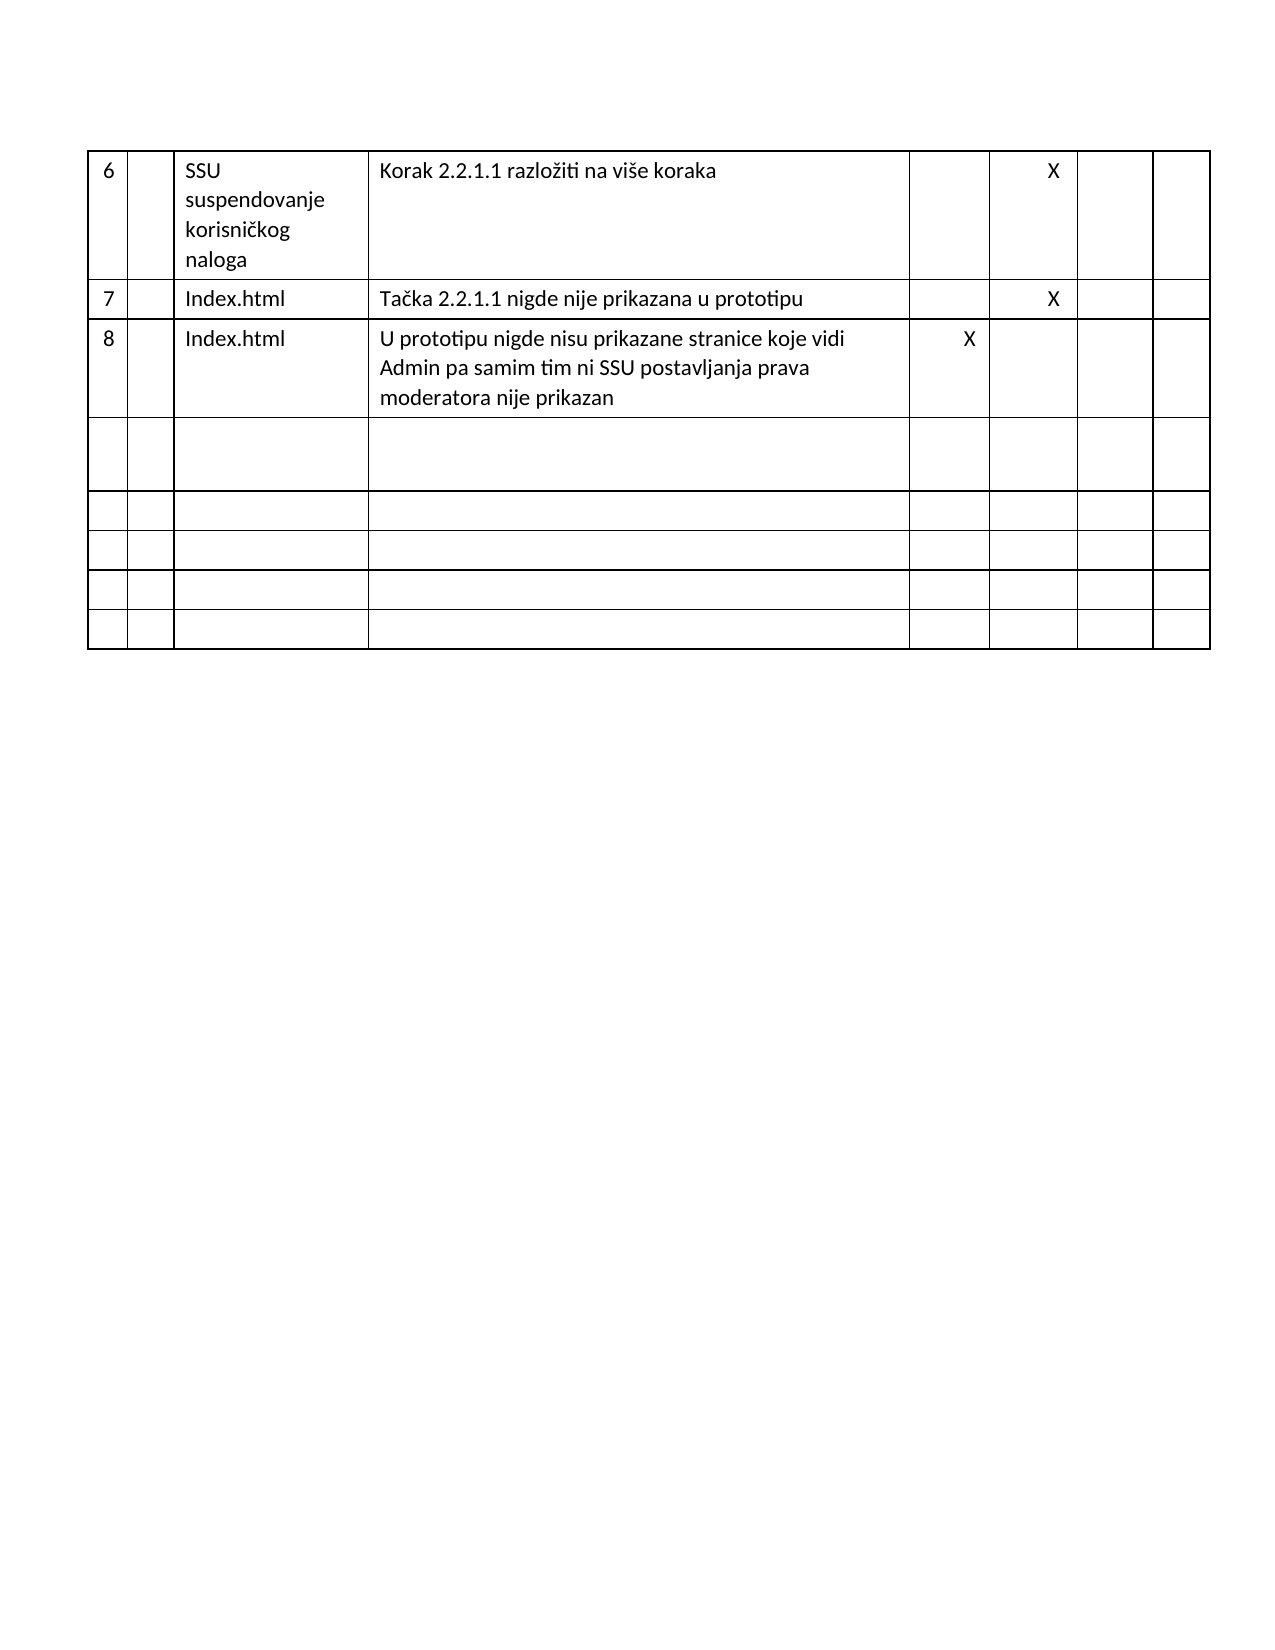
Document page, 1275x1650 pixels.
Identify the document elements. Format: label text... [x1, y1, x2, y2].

table_cell [1078, 531, 1115, 569]
table_cell [990, 531, 1029, 569]
table_cell 8 [89, 320, 127, 417]
table_cell [175, 610, 368, 648]
table_cell X [949, 320, 989, 417]
table_cell Index.html [175, 320, 368, 417]
table_cell X [1030, 280, 1077, 318]
table_cell [910, 531, 949, 569]
table_cell Index.html [175, 280, 368, 318]
table_cell [1030, 320, 1077, 417]
table_cell [1154, 492, 1209, 530]
table_cell [369, 418, 909, 490]
table_cell [910, 320, 949, 417]
table_cell [1078, 418, 1115, 490]
table_cell [1030, 531, 1077, 569]
table_cell [949, 280, 989, 318]
table_cell [910, 610, 949, 648]
table_cell [369, 492, 909, 530]
table_cell 6 [89, 152, 127, 278]
table_cell [949, 531, 989, 569]
table_cell [1154, 571, 1209, 609]
table_cell [128, 492, 173, 530]
table_cell [990, 610, 1029, 648]
table_cell [949, 610, 989, 648]
table_cell 7 [89, 280, 127, 318]
table_cell [369, 610, 909, 648]
table_cell [910, 492, 949, 530]
table_cell [1078, 492, 1115, 530]
table_cell [175, 571, 368, 609]
table_cell [990, 152, 1029, 278]
table_cell [1078, 610, 1115, 648]
table_cell [990, 320, 1029, 417]
table_cell [990, 571, 1029, 609]
table_cell [949, 492, 989, 530]
table_cell [369, 531, 909, 569]
table_cell [910, 152, 949, 278]
table_cell [1115, 610, 1152, 648]
table_cell [1154, 531, 1209, 569]
table_cell [128, 320, 173, 417]
table_cell [175, 418, 368, 490]
table_cell [1078, 320, 1115, 417]
table_cell [990, 280, 1029, 318]
table_cell Tačka 2.2.1.1 nigde nije prikazana u prototipu [369, 280, 909, 318]
table_cell Korak 2.2.1.1 razložiti na više koraka [369, 152, 909, 278]
table_cell [1115, 571, 1152, 609]
table_cell [369, 571, 909, 609]
table_cell [89, 610, 127, 648]
table_cell [128, 280, 173, 318]
table_cell [910, 571, 949, 609]
table_cell [1030, 571, 1077, 609]
table_cell [1154, 280, 1209, 318]
table_cell [1115, 280, 1152, 318]
table_cell [1154, 320, 1209, 417]
table_cell [1078, 280, 1115, 318]
table_cell X [1030, 152, 1077, 278]
table_cell [1078, 571, 1115, 609]
table_cell [1030, 610, 1077, 648]
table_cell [175, 152, 368, 278]
table_cell [89, 418, 127, 490]
table_cell [990, 492, 1029, 530]
table_cell [1115, 531, 1152, 569]
table_cell [1115, 152, 1152, 278]
table_cell [910, 418, 949, 490]
table_cell [1115, 320, 1152, 417]
table_cell [910, 280, 949, 318]
table_cell [949, 571, 989, 609]
table_cell [128, 531, 173, 569]
table_cell [128, 610, 173, 648]
table_cell [89, 492, 127, 530]
table_cell [89, 571, 127, 609]
table_cell [949, 152, 989, 278]
table_cell [1115, 492, 1152, 530]
table_cell [128, 418, 173, 490]
table_cell [1154, 610, 1209, 648]
table_cell U prototipu nigde nisu prikazane stranice koje vidi Admin pa samim tim ni SSU postavljanja prava moderatora nije prikazan [369, 320, 909, 417]
table_cell [1030, 418, 1077, 490]
table_cell [1078, 152, 1115, 278]
table_cell [1115, 418, 1152, 490]
table_cell [175, 492, 368, 530]
table_cell [990, 418, 1029, 490]
table_cell [128, 152, 173, 278]
table_cell [949, 418, 989, 490]
table_cell [175, 531, 368, 569]
table_cell [1154, 418, 1209, 490]
table_cell [89, 531, 127, 569]
table_cell [1154, 152, 1209, 278]
table_cell [1030, 492, 1077, 530]
table_cell [128, 571, 173, 609]
